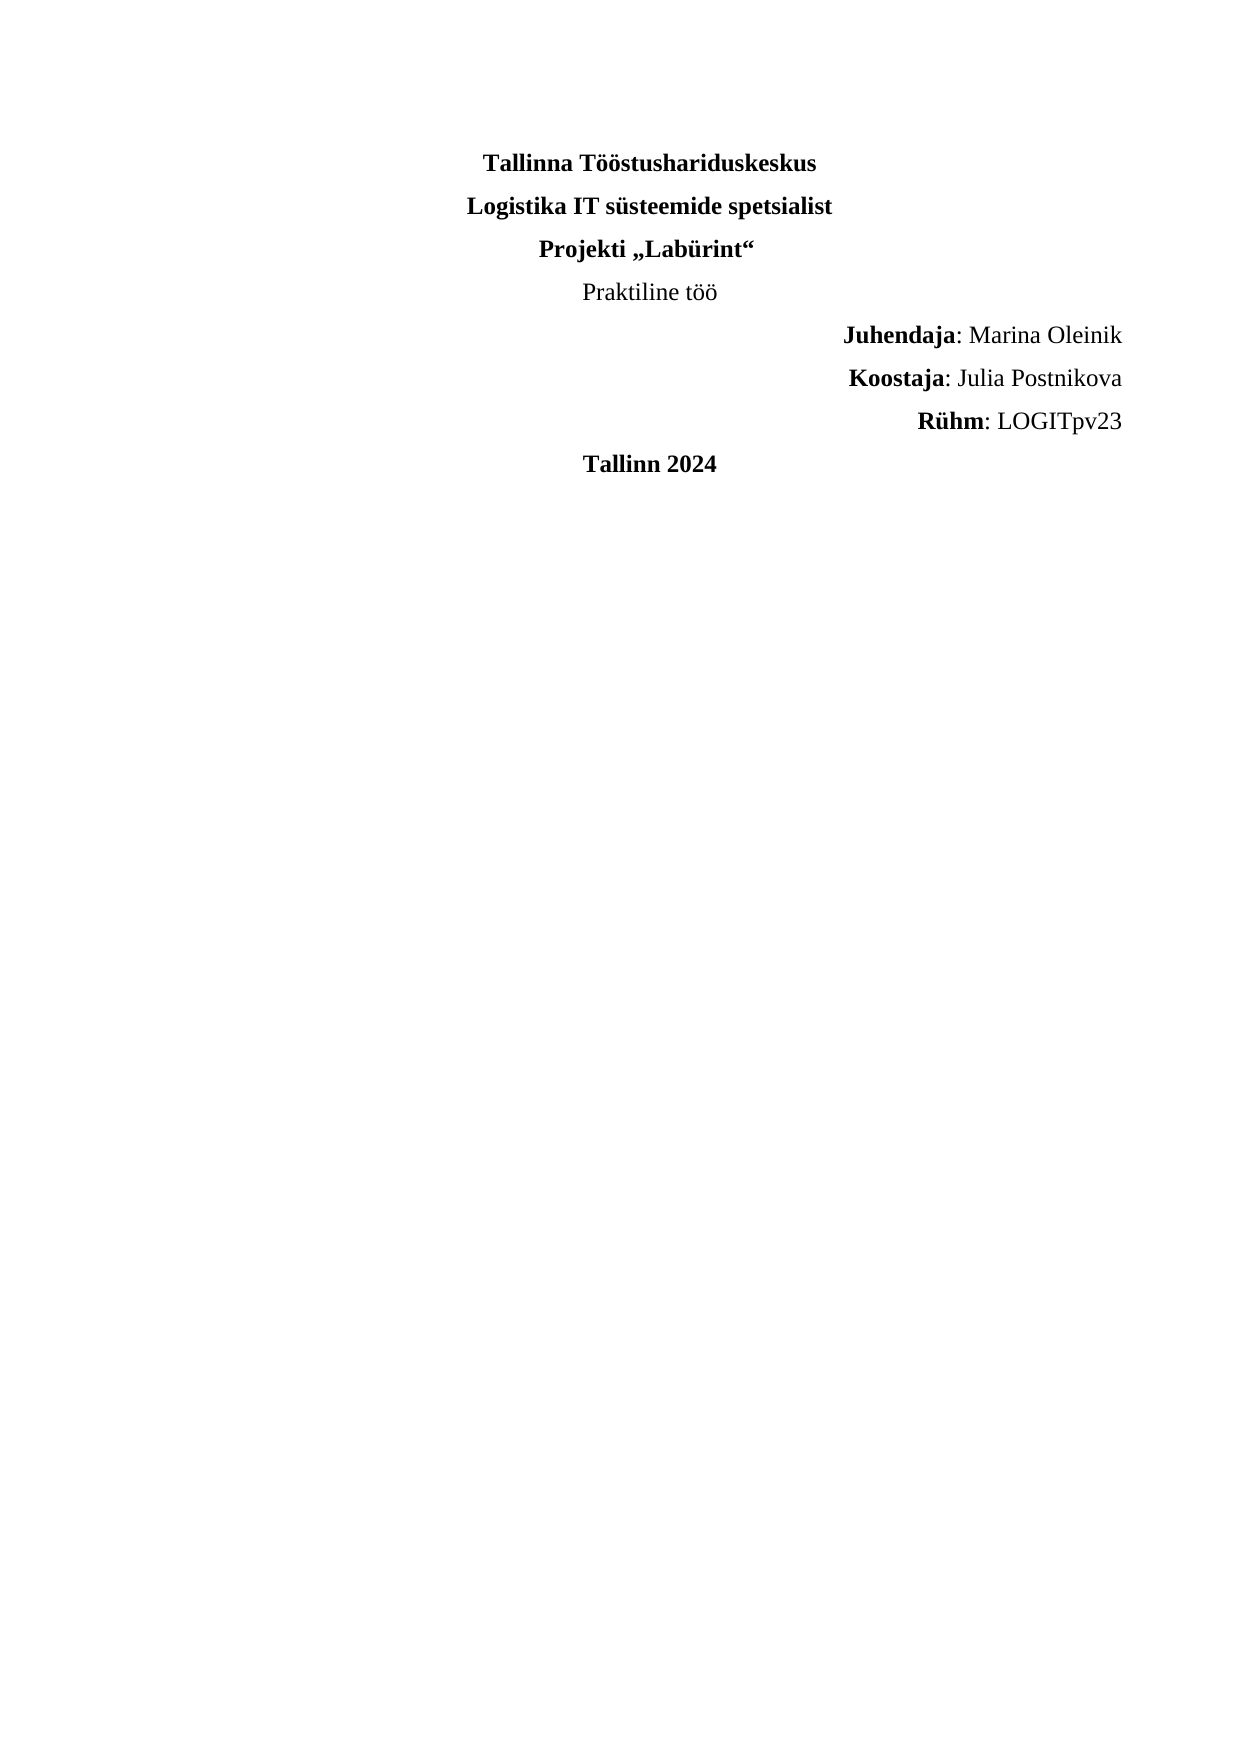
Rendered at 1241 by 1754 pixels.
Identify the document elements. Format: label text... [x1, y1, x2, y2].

text Projekti „Labürint“ Praktiline töö [177, 234, 1122, 306]
text Tallinna Tööstushariduskeskus Logistika IT süsteemide spetsialist [177, 148, 1122, 219]
text Juhendaja: Marina Oleinik Koostaja: Julia Postnikova Rühm: LOGITpv23 [177, 320, 1122, 435]
text Tallinn 2024 [177, 449, 1122, 478]
